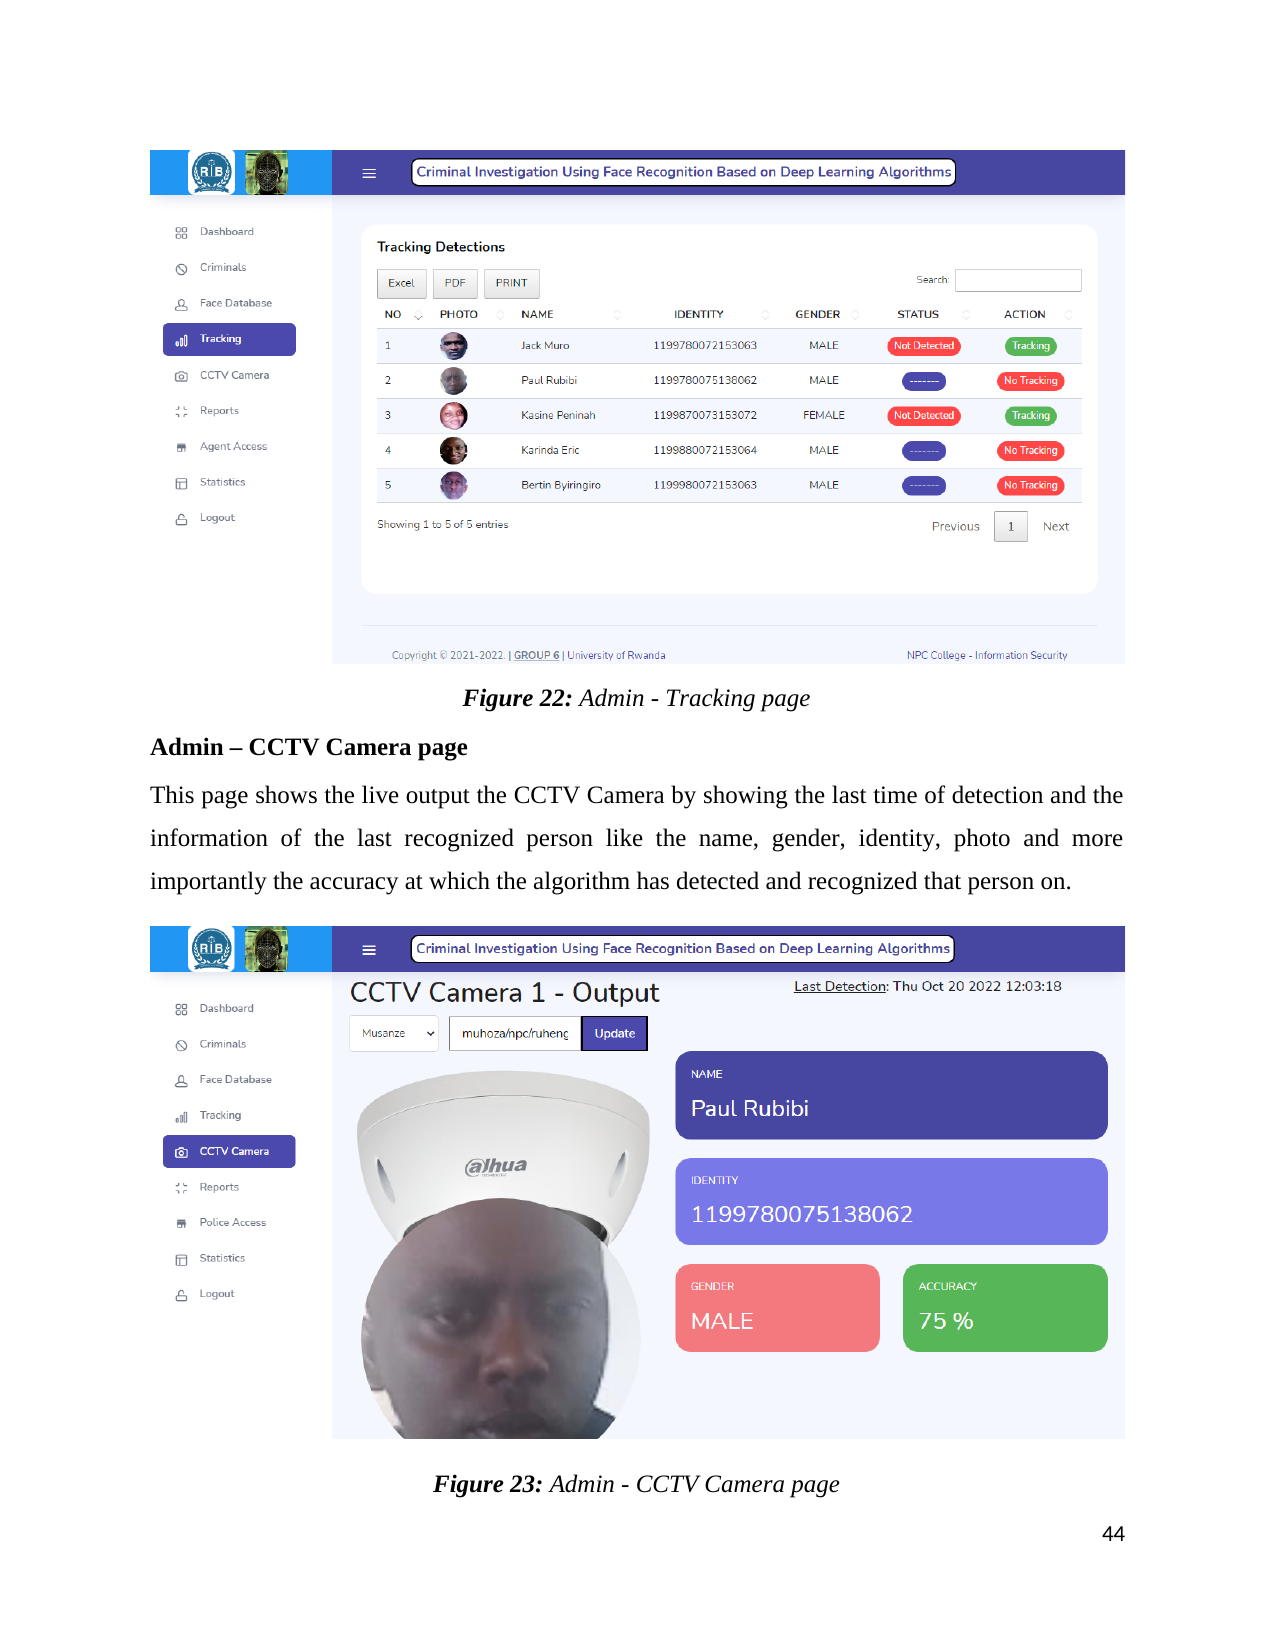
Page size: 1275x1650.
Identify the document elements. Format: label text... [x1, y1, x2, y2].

text Figure 22: Admin - Tracking page [150, 683, 1125, 711]
picture [150, 150, 1125, 664]
picture [150, 926, 1125, 1439]
text This page shows the live output the CCTV Camera by showing the last time of detection and the information of the last recognized person like the name, gender, identity, photo and more importantly the accuracy at which the algorithm has detected and recognized that person on. [150, 780, 1125, 895]
text Admin – CCTV Camera page [150, 732, 1125, 761]
text Figure 23: Admin - CCTV Camera page [150, 1469, 1125, 1498]
